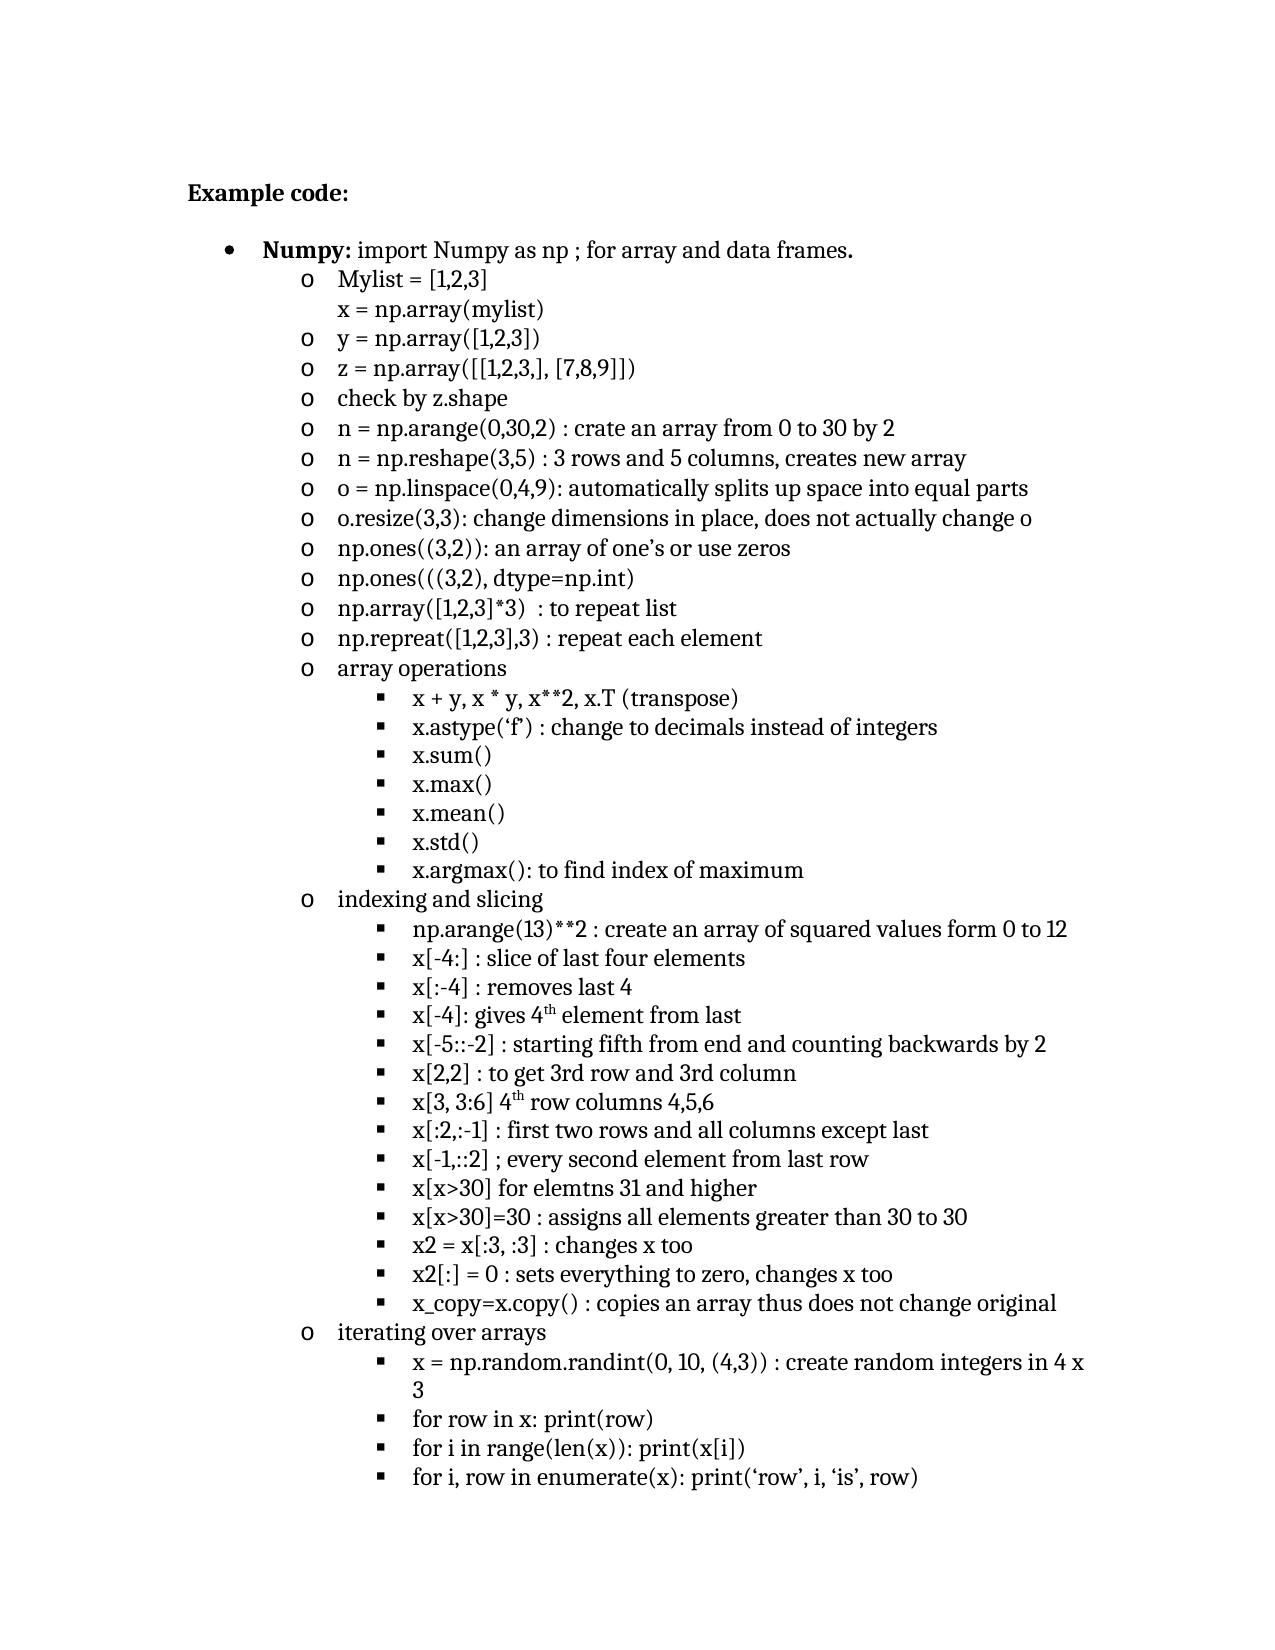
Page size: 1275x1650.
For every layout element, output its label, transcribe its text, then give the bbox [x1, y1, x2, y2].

list x.std() [375, 827, 1087, 856]
list n = np.arange(0,30,2) : crate an array from 0 to 30 by 2 [300, 414, 1087, 444]
list array operations [300, 654, 1087, 684]
list x + y, x * y, x**2, x.T (transpose) [375, 684, 1087, 712]
list x[x>30]=30 : assigns all elements greater than 30 to 30 [375, 1202, 1087, 1231]
list x[-5::-2] : starting fifth from end and counting backwards by 2 [375, 1030, 1087, 1059]
list o = np.linspace(0,4,9): automatically splits up space into equal parts [300, 474, 1087, 504]
list x.sum() [375, 741, 1087, 770]
list np.ones(((3,2), dtype=np.int) [300, 564, 1087, 594]
list x.astype(‘f’) : change to decimals instead of integers [375, 712, 1087, 741]
list x.argmax(): to find index of maximum [375, 856, 1087, 885]
list for i, row in enumerate(x): print(‘row’, i, ‘is’, row) [375, 1462, 1087, 1491]
list x[-4]: gives 4th element from last [375, 1001, 1087, 1030]
list indexing and slicing [300, 885, 1087, 915]
list o.resize(3,3): change dimensions in place, does not actually change o [300, 504, 1087, 534]
list x2[:] = 0 : sets everything to zero, changes x too [375, 1260, 1087, 1289]
list x[:-4] : removes last 4 [375, 972, 1087, 1001]
list x.max() [375, 770, 1087, 799]
list x_copy=x.copy() : copies an array thus does not change original [375, 1289, 1087, 1317]
list x[:2,:-1] : first two rows and all columns except last [375, 1116, 1087, 1145]
list np.ones((3,2)): an array of one’s or use zeros [300, 534, 1087, 564]
list n = np.reshape(3,5) : 3 rows and 5 columns, creates new array [300, 444, 1087, 474]
list Numpy: import Numpy as np ; for array and data frames. [225, 236, 1087, 265]
list x[3, 3:6] 4th row columns 4,5,6 [375, 1087, 1087, 1116]
list x[-4:] : slice of last four elements [375, 944, 1087, 972]
list check by z.shape [300, 384, 1087, 414]
text Example code: [187, 179, 1087, 207]
list y = np.array([1,2,3]) [300, 324, 1087, 354]
list np.arange(13)**2 : create an array of squared values form 0 to 12 [375, 915, 1087, 944]
list x[-1,::2] ; every second element from last row [375, 1145, 1087, 1174]
list for i in range(len(x)): print(x[i]) [375, 1434, 1087, 1462]
list x = np.random.randint(0, 10, (4,3)) : create random integers in 4 x 3 [375, 1347, 1087, 1405]
list np.array([1,2,3]*3) : to repeat list [300, 594, 1087, 624]
list z = np.array([[1,2,3,], [7,8,9]]) [300, 354, 1087, 384]
list x2 = x[:3, :3] : changes x too [375, 1231, 1087, 1260]
list x.mean() [375, 799, 1087, 827]
list Mylist = [1,2,3] [300, 265, 1087, 295]
list x[2,2] : to get 3rd row and 3rd column [375, 1059, 1087, 1087]
list x[x>30] for elemtns 31 and higher [375, 1174, 1087, 1202]
list iterating over arrays [300, 1317, 1087, 1347]
list x = np.array(mylist) [337, 295, 1087, 324]
list for row in x: print(row) [375, 1405, 1087, 1434]
list np.repreat([1,2,3],3) : repeat each element [300, 624, 1087, 654]
